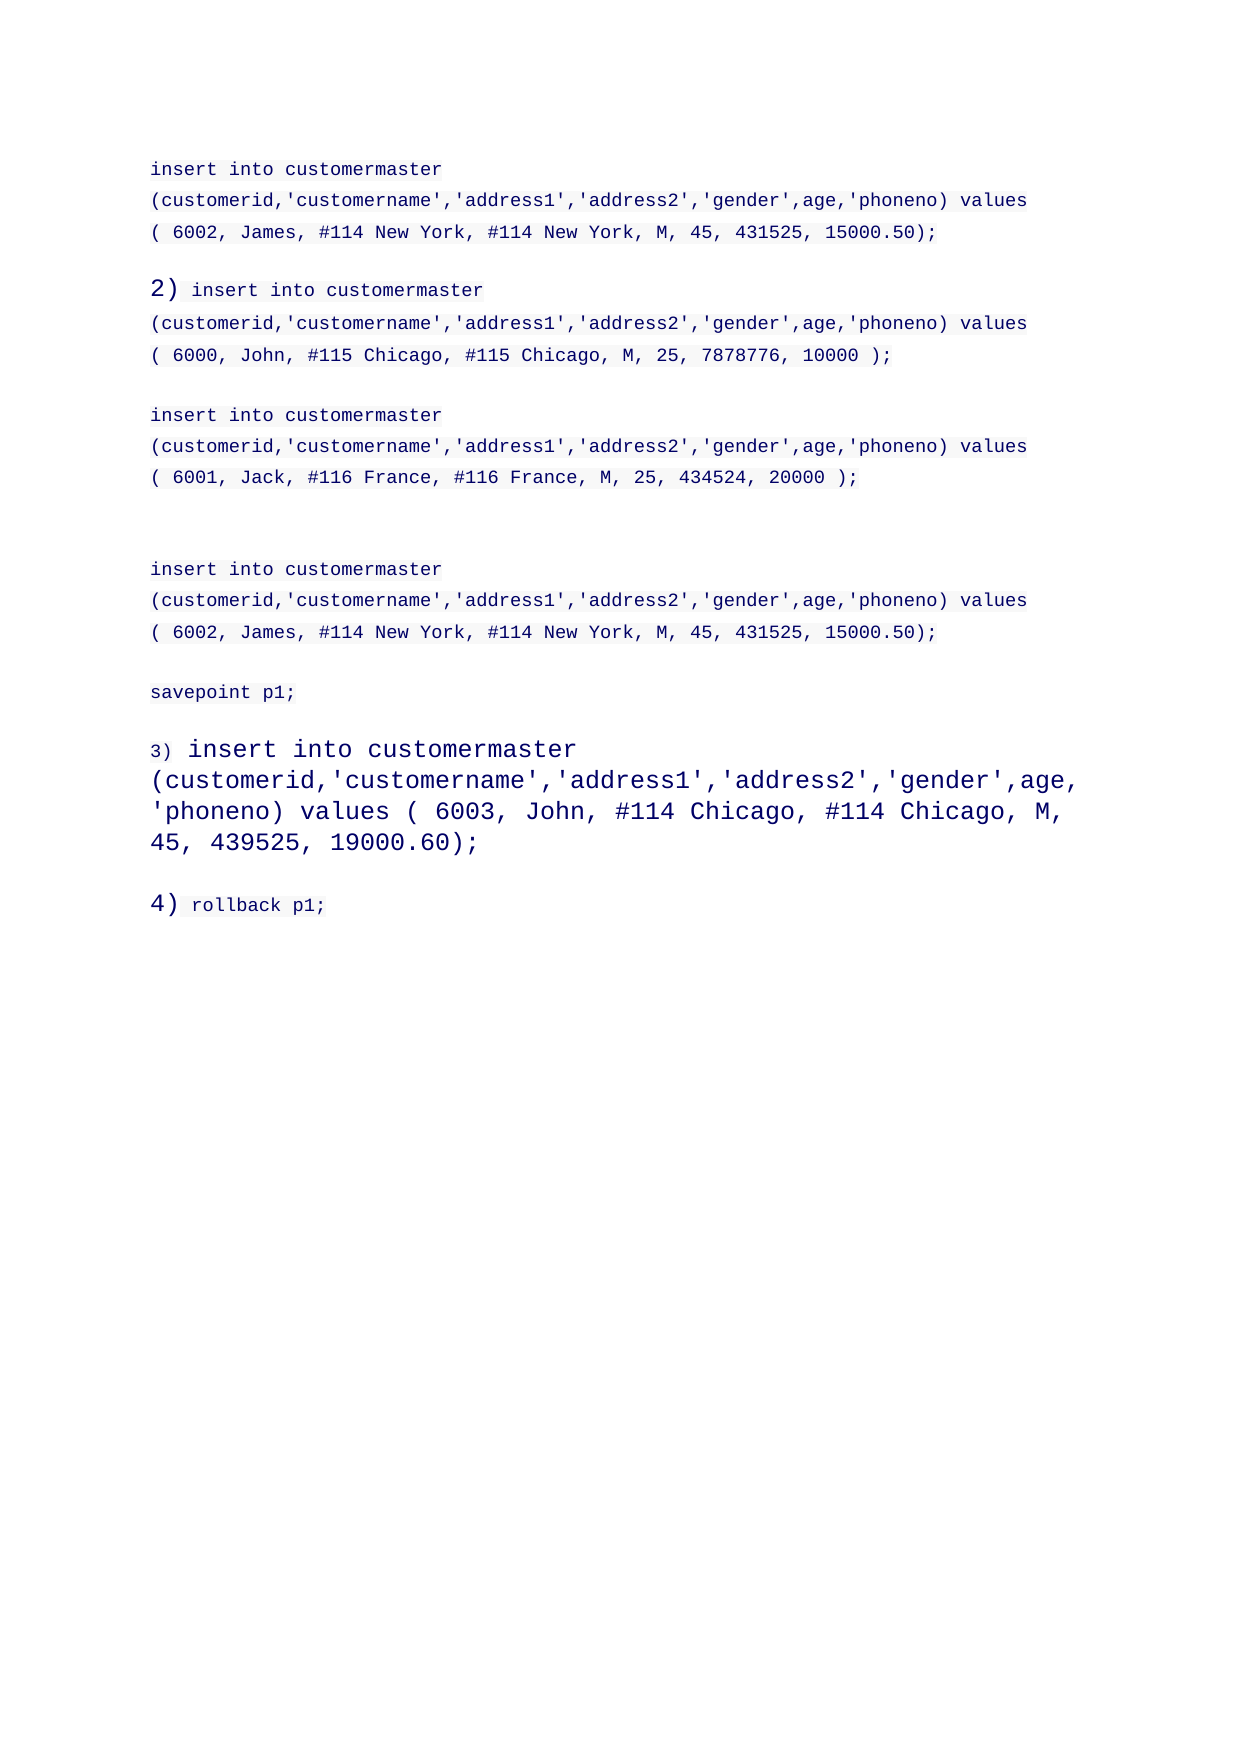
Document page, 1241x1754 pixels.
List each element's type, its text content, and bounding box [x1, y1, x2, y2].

text 4) rollback p1; [150, 887, 1090, 919]
text insert into customermaster (customerid,'customername','address1','address2','gender',age,'phoneno) values ( 6002, James, #114 New York, #114 New York, M, 45, 431525, 15000.50); [150, 550, 1090, 644]
text insert into customermaster (customerid,'customername','address1','address2','gender',age,'phoneno) values ( 6002, James, #114 New York, #114 New York, M, 45, 431525, 15000.50); [150, 150, 1090, 244]
text 2) insert into customermaster (customerid,'customername','address1','address2','gender',age,'phoneno) values ( 6000, John, #115 Chicago, #115 Chicago, M, 25, 7878776, 10000 ); [150, 273, 1090, 367]
text 3) insert into customermaster (customerid,'customername','address1','address2','gender',age,'phoneno) values ( 6003, John, #114 Chicago, #114 Chicago, M, 45, 439525, 19000.60); [150, 733, 1090, 858]
text savepoint p1; [150, 673, 1090, 704]
